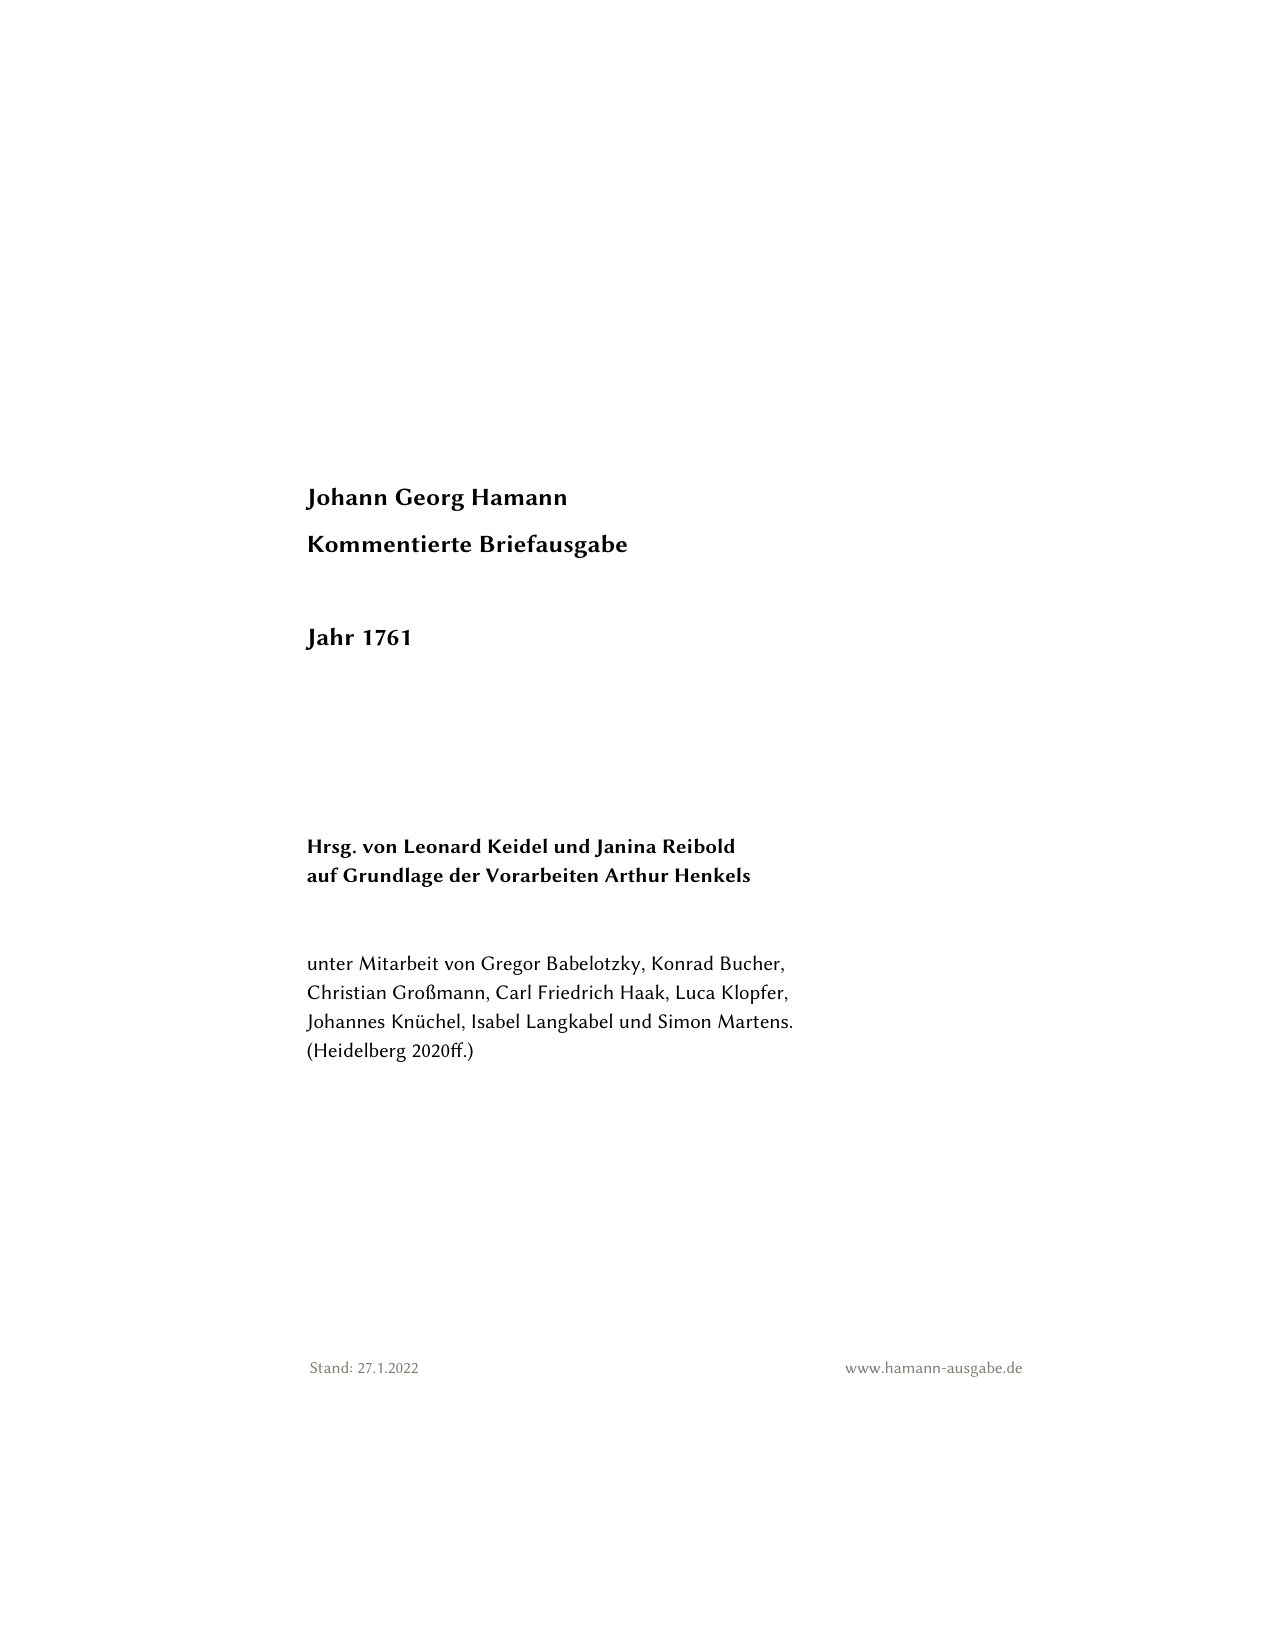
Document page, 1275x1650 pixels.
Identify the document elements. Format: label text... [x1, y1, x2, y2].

text Johann Georg Hamann Kommentierte Briefausgabe Jahr 1761 [307, 468, 1025, 655]
text Hrsg. von Leonard Keidel und Janina Reibold auf Grundlage der Vorarbeiten Arthur Henkels [307, 655, 1025, 888]
text unter Mitarbeit von Gregor Babelotzky, Konrad Bucher, Christian Großmann, Carl Friedrich Haak, Luca Klopfer, Johannes Knüchel, Isabel Langkabel und Simon Martens. (Heidelberg 2020ff.) [307, 888, 1025, 1063]
text Stand: 27.1.2022 www.hamann-ausgabe.de [307, 1355, 1025, 1378]
